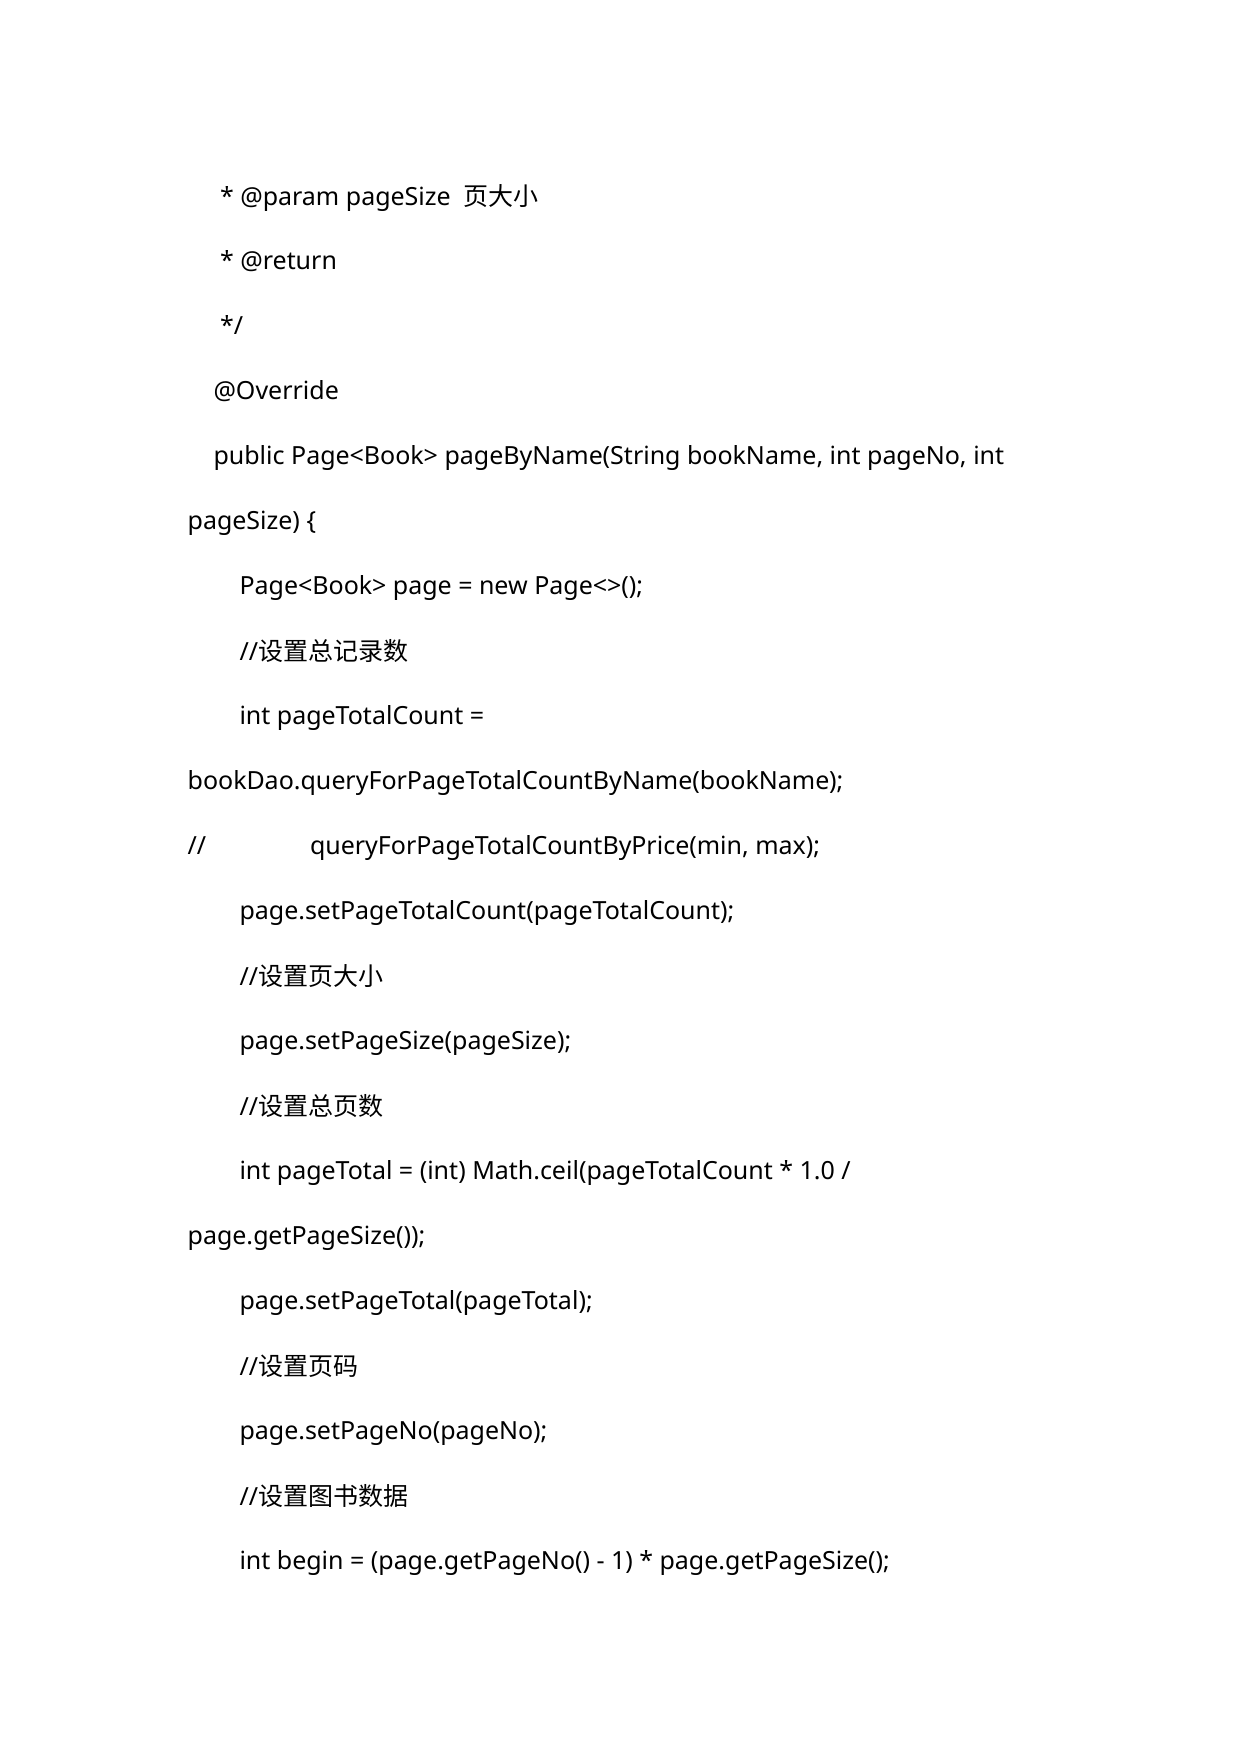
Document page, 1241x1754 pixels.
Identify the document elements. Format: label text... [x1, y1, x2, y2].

text page.setPageTotalCount(pageTotalCount); [187, 877, 1053, 942]
text public Page<Book> pageByName(String bookName, int pageNo, int pageSize) { [187, 422, 1053, 552]
text //设置页大小 [187, 942, 1053, 1007]
text * @return [187, 227, 1053, 292]
text int pageTotal = (int) Math.ceil(pageTotalCount * 1.0 / page.getPageSize()); [187, 1137, 1053, 1267]
text int begin = (page.getPageNo() - 1) * page.getPageSize(); [187, 1527, 1053, 1592]
text Page<Book> page = new Page<>(); [187, 552, 1053, 617]
text @Override [187, 357, 1053, 422]
text //设置页码 [187, 1332, 1053, 1397]
text page.setPageSize(pageSize); [187, 1007, 1053, 1072]
text int pageTotalCount = bookDao.queryForPageTotalCountByName(bookName); [187, 682, 1053, 812]
text //设置总页数 [187, 1072, 1053, 1137]
text page.setPageNo(pageNo); [187, 1397, 1053, 1462]
text // queryForPageTotalCountByPrice(min, max); [187, 812, 1053, 877]
text */ [187, 292, 1053, 357]
text //设置总记录数 [187, 617, 1053, 682]
text //设置图书数据 [187, 1462, 1053, 1527]
text * @param pageSize 页大小 [187, 162, 1053, 227]
text page.setPageTotal(pageTotal); [187, 1267, 1053, 1332]
